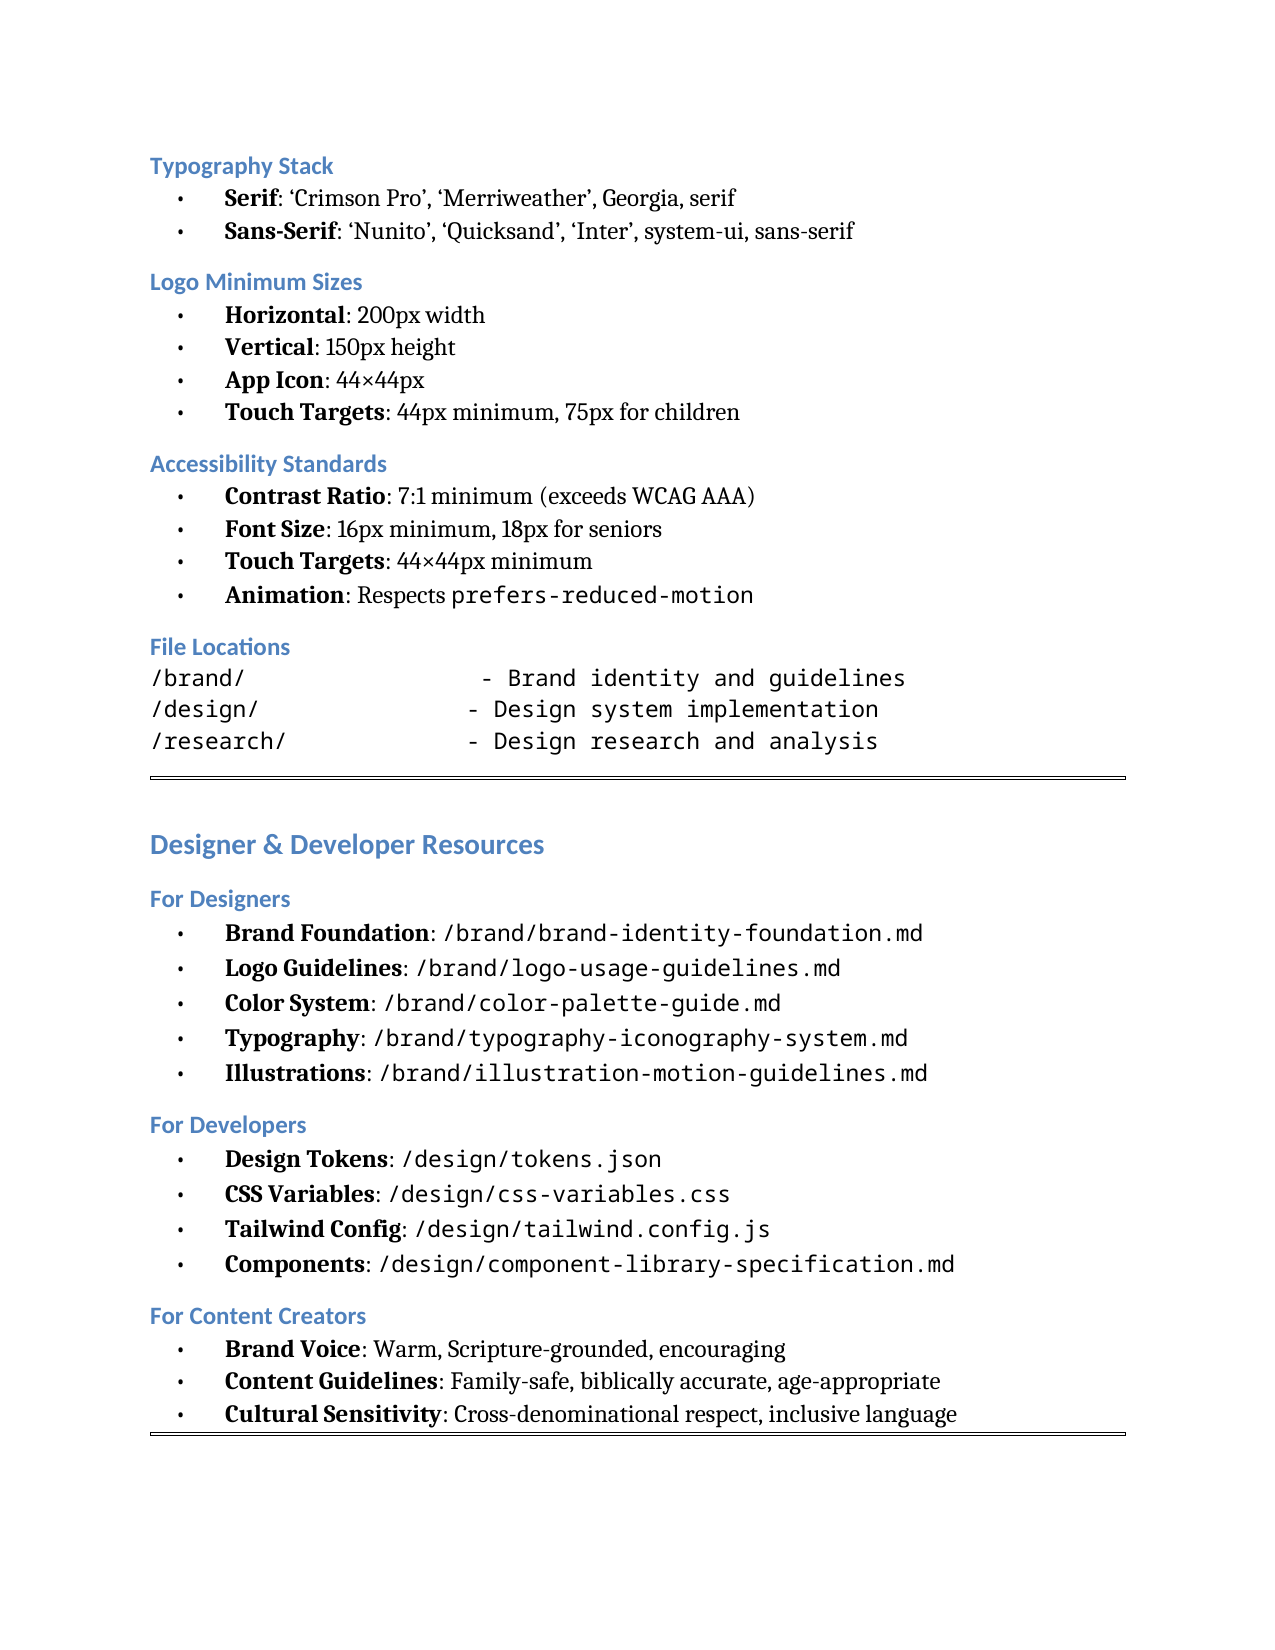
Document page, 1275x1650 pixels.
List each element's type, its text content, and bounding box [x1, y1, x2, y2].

list Tailwind Config: /design/tailwind.config.js [175, 1213, 1125, 1244]
list Brand Voice: Warm, Scripture-grounded, encouraging [175, 1335, 1125, 1363]
list Sans-Serif: ‘Nunito’, ‘Quicksand’, ‘Inter’, system-ui, sans-serif [175, 217, 1125, 246]
list Logo Guidelines: /brand/logo-usage-guidelines.md [175, 952, 1125, 983]
list Components: /design/component-library-specification.md [175, 1248, 1125, 1279]
text /brand/ - Brand identity and guidelines /design/ - Design system implementation /research/ - Design research and analysis [150, 662, 1125, 756]
list Horizontal: 200px width [175, 301, 1125, 329]
subtitle Accessibility Standards [150, 448, 1125, 478]
subtitle For Designers [150, 883, 1125, 913]
subtitle Logo Minimum Sizes [150, 266, 1125, 297]
list Font Size: 16px minimum, 18px for seniors [175, 514, 1125, 543]
subtitle Designer & Developer Resources [150, 826, 1125, 862]
list Touch Targets: 44×44px minimum [175, 547, 1125, 576]
list Design Tokens: /design/tokens.json [175, 1143, 1125, 1174]
subtitle For Content Creators [150, 1300, 1125, 1331]
list Typography: /brand/typography-iconography-system.md [175, 1022, 1125, 1053]
subtitle Typography Stack [150, 150, 1125, 181]
list Animation: Respects prefers-reduced-motion [175, 579, 1125, 611]
list Contrast Ratio: 7:1 minimum (exceeds WCAG AAA) [175, 482, 1125, 511]
list Brand Foundation: /brand/brand-identity-foundation.md [175, 917, 1125, 948]
list Content Guidelines: Family-safe, biblically accurate, age-appropriate [175, 1367, 1125, 1396]
list Touch Targets: 44px minimum, 75px for children [175, 398, 1125, 427]
list App Icon: 44×44px [175, 366, 1125, 394]
list Vertical: 150px height [175, 333, 1125, 362]
list CSS Variables: /design/css-variables.css [175, 1178, 1125, 1209]
list Color System: /brand/color-palette-guide.md [175, 987, 1125, 1018]
subtitle For Developers [150, 1109, 1125, 1139]
list Illustrations: /brand/illustration-motion-guidelines.md [175, 1057, 1125, 1088]
list Serif: ‘Crimson Pro’, ‘Merriweather’, Georgia, serif [175, 184, 1125, 213]
list Cultural Sensitivity: Cross-denominational respect, inclusive language [175, 1400, 1125, 1428]
subtitle File Locations [150, 632, 1125, 662]
